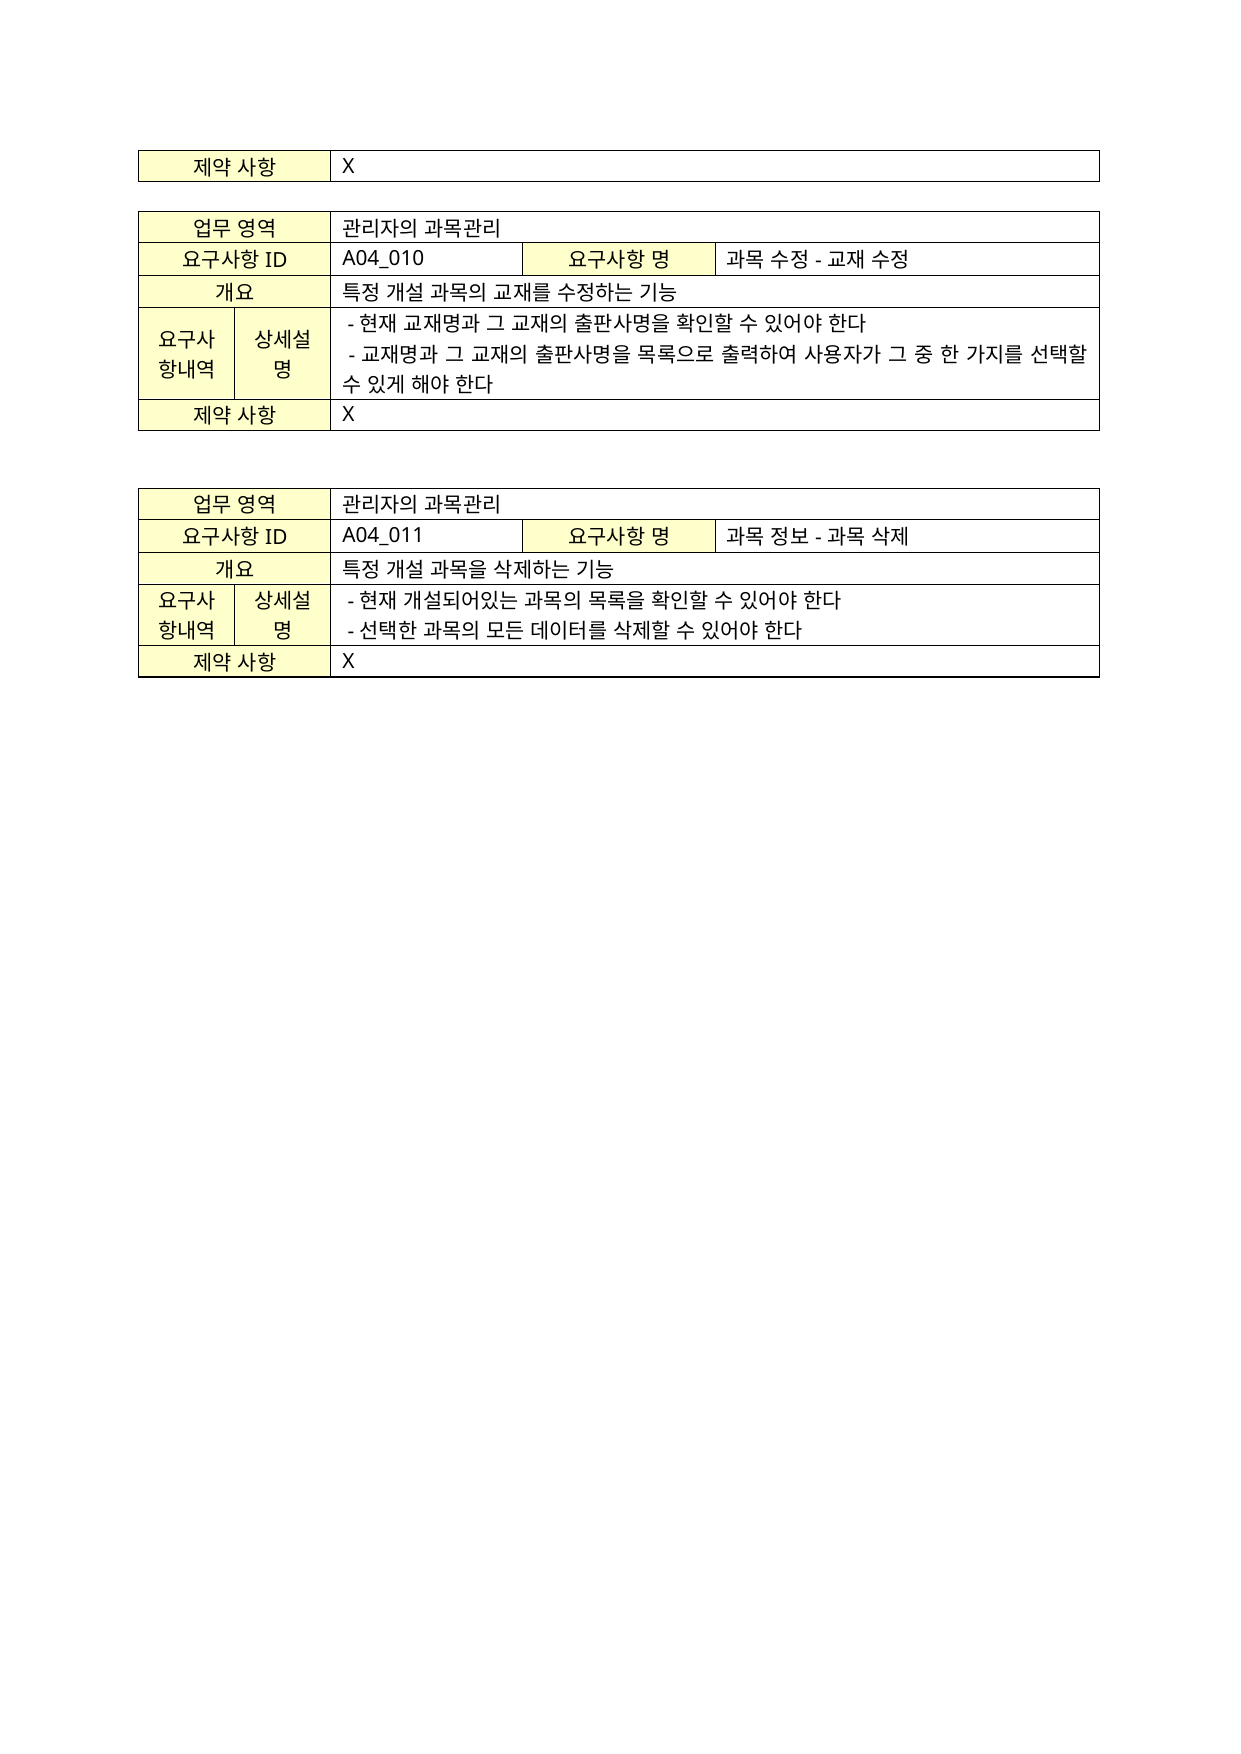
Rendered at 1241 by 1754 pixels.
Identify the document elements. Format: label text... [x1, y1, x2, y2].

table_cell A04_011 [331, 520, 522, 552]
table_cell 개요 [139, 276, 330, 307]
table_cell - 현재 개설되어있는 과목의 목록을 확인할 수 있어야 한다 - 선택한 과목의 모든 데이터를 삭제할 수 있어야 한다 [331, 585, 1099, 645]
table_cell 상세설명 [235, 585, 330, 645]
table_cell 요구사항내역 [139, 585, 234, 645]
table_cell 개요 [139, 553, 330, 583]
table_cell 요구사항 ID [139, 243, 330, 275]
table_cell 상세설명 [235, 308, 330, 398]
table_cell 과목 정보 - 과목 삭제 [716, 520, 1099, 552]
table_cell 제약 사항 [139, 151, 330, 181]
table_cell 제약 사항 [139, 400, 330, 430]
table_cell A04_010 [331, 243, 522, 275]
table_header 업무 영역 [139, 489, 330, 519]
table_header 관리자의 과목관리 [331, 489, 1099, 519]
table_cell 요구사항 명 [523, 520, 715, 552]
table_header 업무 영역 [139, 212, 330, 242]
table_cell 요구사항 ID [139, 520, 330, 552]
table_cell X [331, 151, 1099, 181]
table_cell X [331, 400, 1099, 430]
table_cell - 현재 교재명과 그 교재의 출판사명을 확인할 수 있어야 한다 - 교재명과 그 교재의 출판사명을 목록으로 출력하여 사용자가 그 중 한 가지를 선택할 수 있게 해야 한다 [331, 308, 1099, 398]
table_cell 과목 수정 - 교재 수정 [716, 243, 1099, 275]
table_header 관리자의 과목관리 [331, 212, 1099, 242]
table_cell 특정 개설 과목을 삭제하는 기능 [331, 553, 1099, 583]
table_cell 요구사항내역 [139, 308, 234, 398]
table_cell 특정 개설 과목의 교재를 수정하는 기능 [331, 276, 1099, 307]
table_cell 요구사항 명 [523, 243, 715, 275]
table_cell 제약 사항 [139, 646, 330, 676]
table_cell X [331, 646, 1099, 676]
